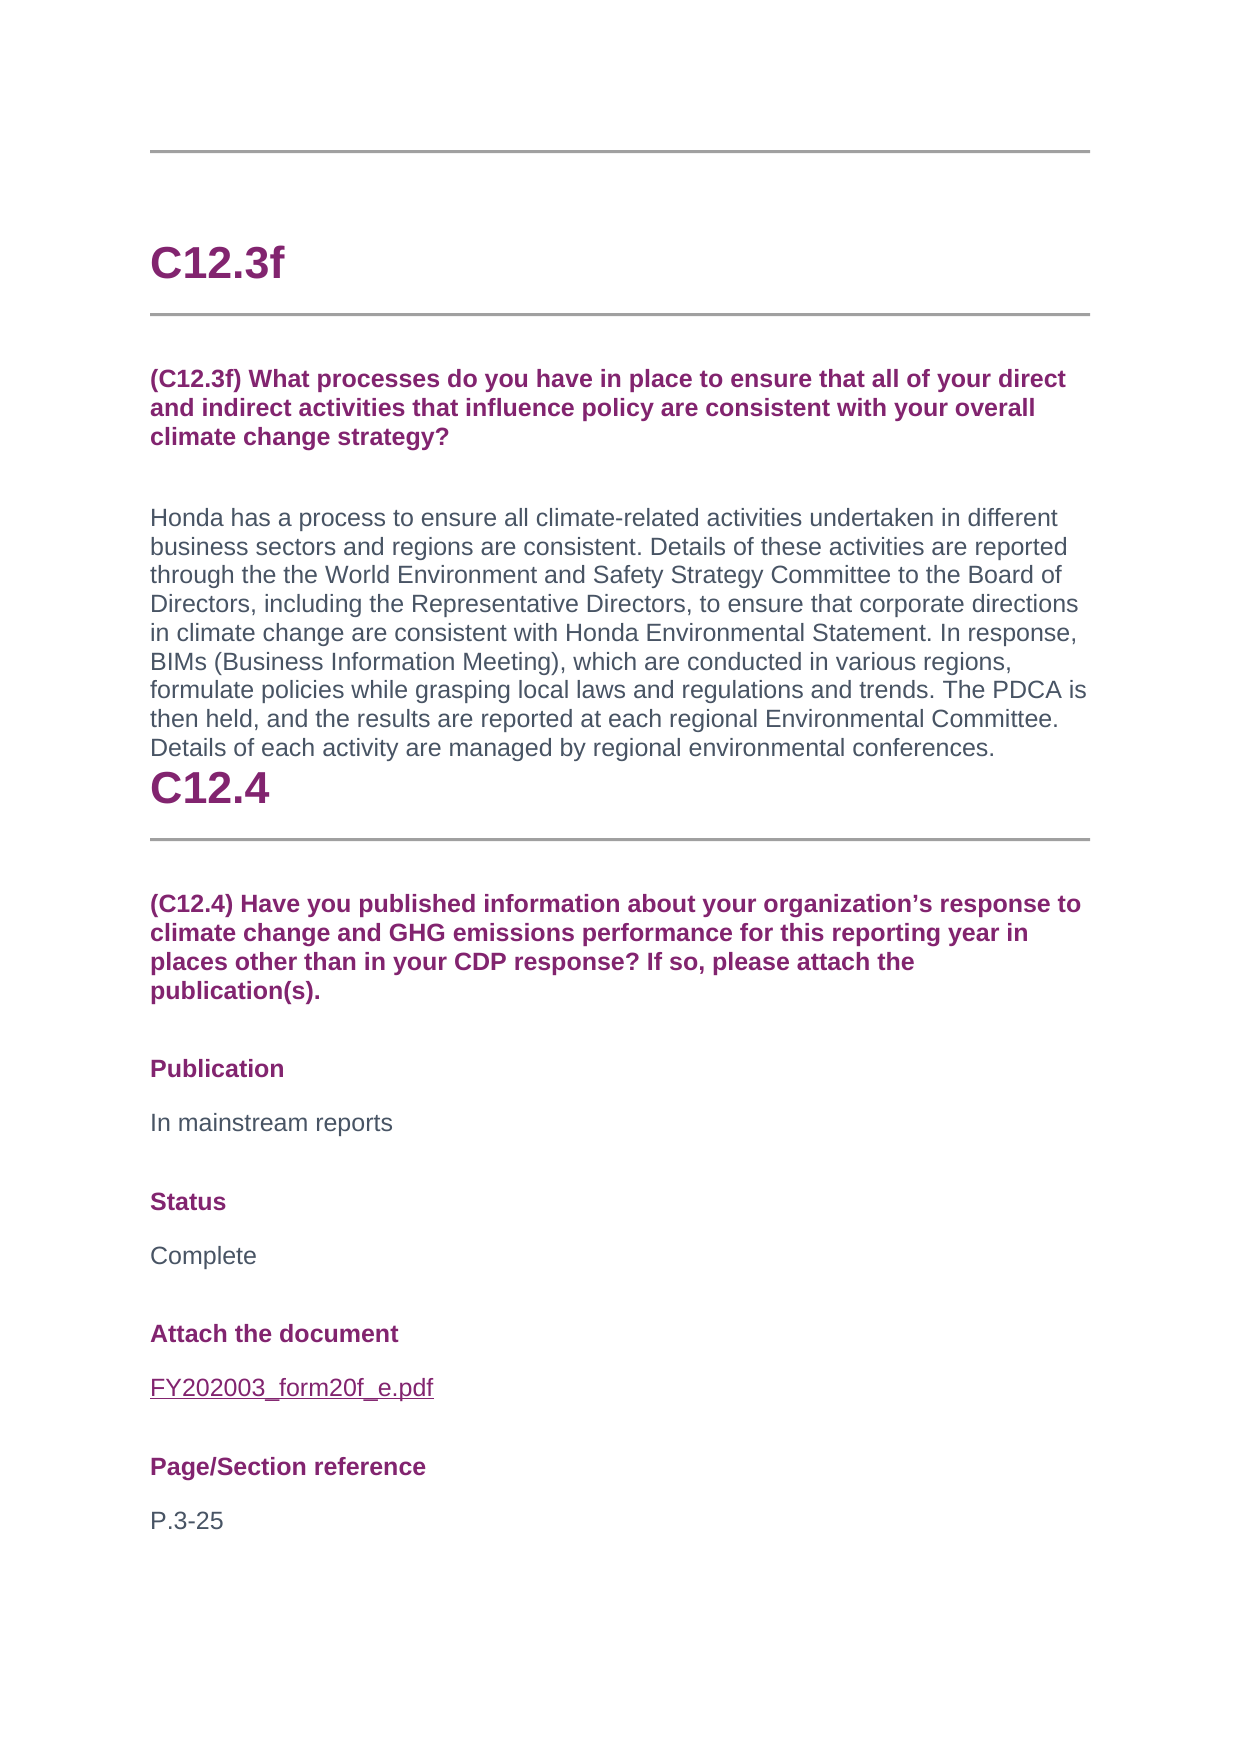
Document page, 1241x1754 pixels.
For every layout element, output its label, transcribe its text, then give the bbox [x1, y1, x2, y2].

subtitle (C12.3f) What processes do you have in place to ensure that all of your direct and indirect activities that influence policy are consistent with your overall climate change strategy? [150, 364, 1090, 451]
subtitle Page/Section reference [150, 1452, 1090, 1481]
subtitle Attach the document [150, 1319, 1090, 1348]
subtitle Status [150, 1187, 1090, 1216]
subtitle C12.3f [150, 180, 1090, 288]
text Complete [150, 1241, 1090, 1269]
subtitle (C12.4) Have you published information about your organization’s response to climate change and GHG emissions performance for this reporting year in places other than in your CDP response? If so, please attach the publication(s). [150, 889, 1090, 1004]
text FY202003_form20f_e.pdf [150, 1373, 1090, 1402]
text In mainstream reports [150, 1108, 1090, 1137]
subtitle C12.4 [150, 761, 1090, 813]
text Honda has a process to ensure all climate-related activities undertaken in different business sectors and regions are consistent. Details of these activities are reported through the the World Environment and Safety Strategy Committee to the Board of Directors, including the Representative Directors, to ensure that corporate directions in climate change are consistent with Honda Environmental Statement. In response, BIMs (Business Information Meeting), which are conducted in various regions, formulate policies while grasping local laws and regulations and trends. The PDCA is then held, and the results are reported at each regional Environmental Committee. Details of each activity are managed by regional environmental conferences. [150, 476, 1090, 761]
text P.3-25 [150, 1506, 1090, 1534]
subtitle Publication [150, 1054, 1090, 1083]
